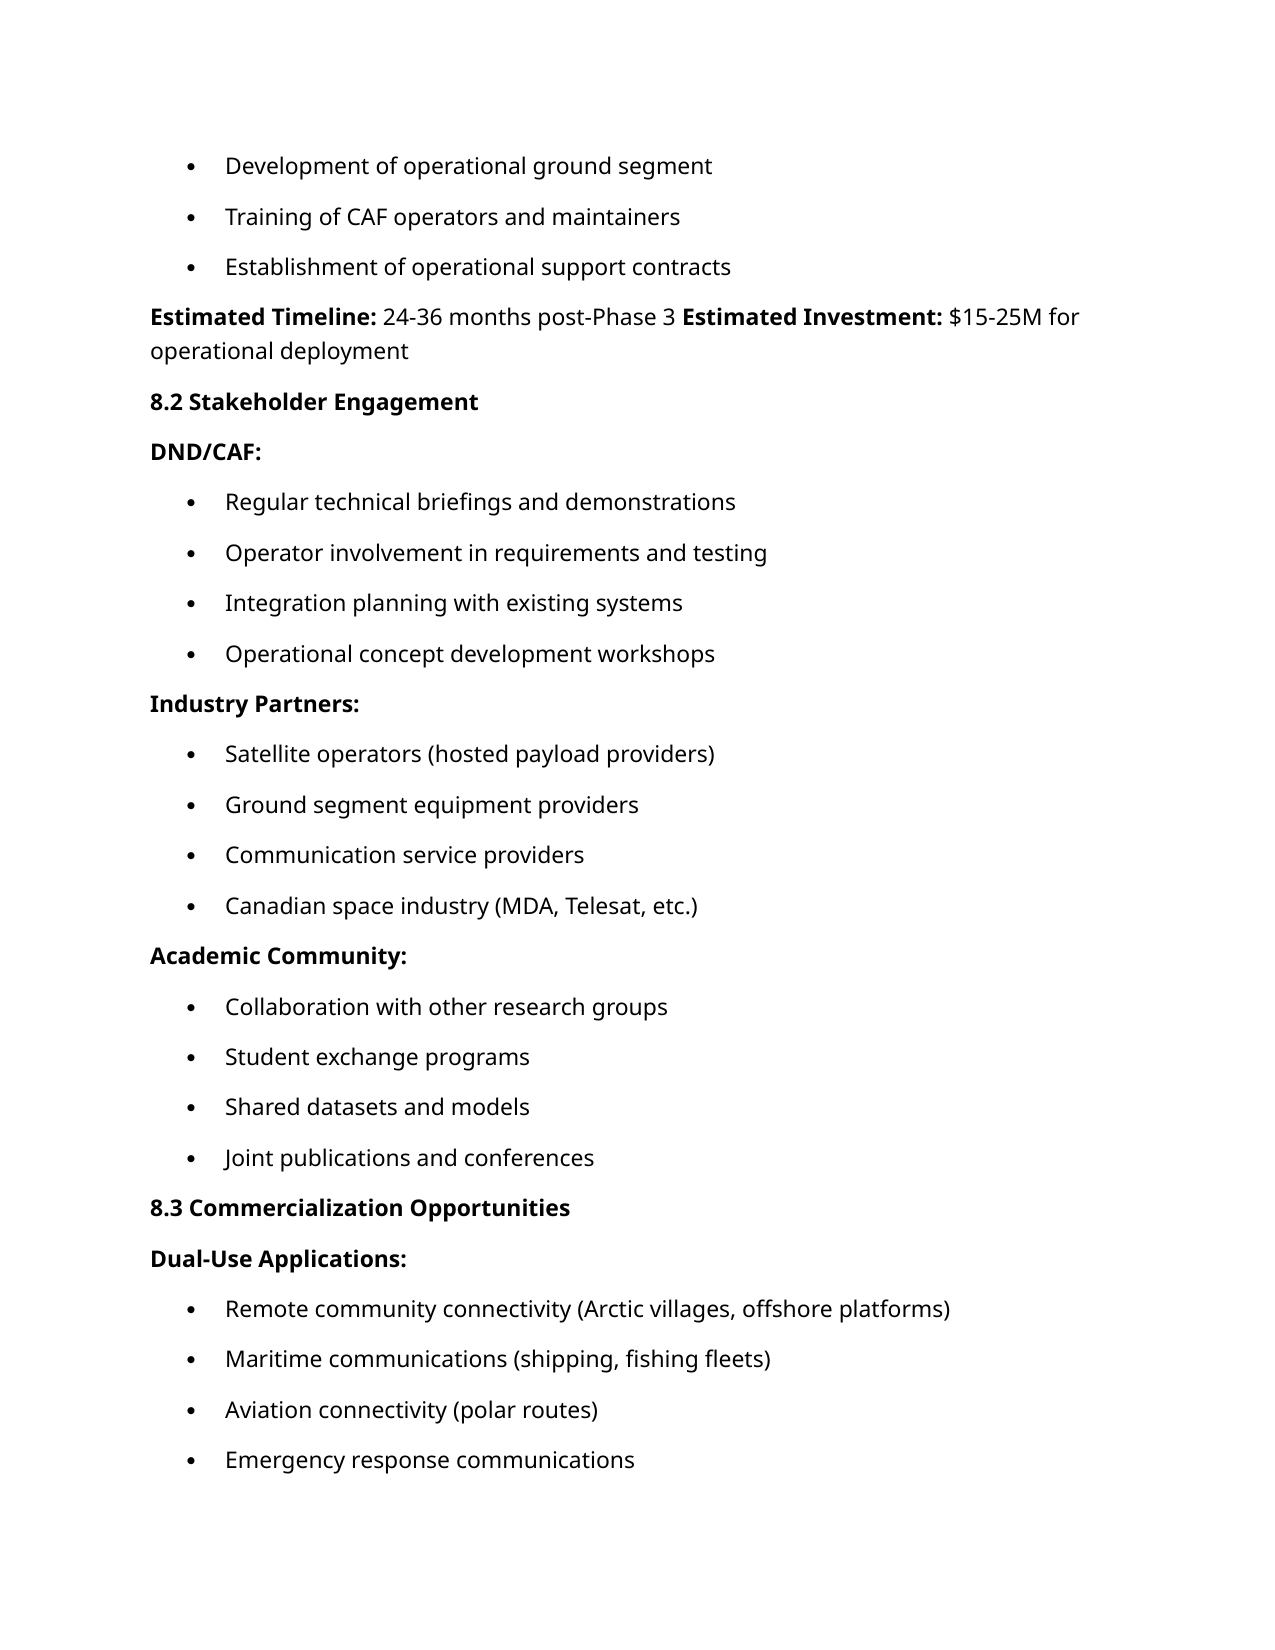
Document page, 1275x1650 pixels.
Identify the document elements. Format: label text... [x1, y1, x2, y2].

list Establishment of operational support contracts [187, 251, 1125, 282]
list Canadian space industry (MDA, Telesat, etc.) [187, 889, 1125, 921]
text Estimated Timeline: 24-36 months post-Phase 3 Estimated Investment: $15-25M for operational deployment [150, 301, 1125, 366]
list Remote community connectivity (Arctic villages, offshore platforms) [187, 1293, 1125, 1324]
list Maritime communications (shipping, fishing fleets) [187, 1343, 1125, 1374]
list Operational concept development workshops [187, 637, 1125, 669]
text 8.3 Commercialization Opportunities [150, 1192, 1125, 1223]
list Training of CAF operators and maintainers [187, 200, 1125, 232]
list Operator involvement in requirements and testing [187, 537, 1125, 568]
list Collaboration with other research groups [187, 990, 1125, 1022]
text Dual-Use Applications: [150, 1242, 1125, 1274]
list Integration planning with existing systems [187, 587, 1125, 618]
text DND/CAF: [150, 436, 1125, 467]
list Emergency response communications [187, 1444, 1125, 1475]
text 8.2 Stakeholder Engagement [150, 385, 1125, 417]
list Regular technical briefings and demonstrations [187, 486, 1125, 517]
list Student exchange programs [187, 1041, 1125, 1072]
list Ground segment equipment providers [187, 789, 1125, 820]
list Aviation connectivity (polar routes) [187, 1394, 1125, 1425]
list Communication service providers [187, 839, 1125, 870]
text Academic Community: [150, 940, 1125, 971]
list Development of operational ground segment [187, 150, 1125, 181]
text Industry Partners: [150, 688, 1125, 719]
list Joint publications and conferences [187, 1142, 1125, 1173]
list Satellite operators (hosted payload providers) [187, 738, 1125, 769]
list Shared datasets and models [187, 1091, 1125, 1122]
